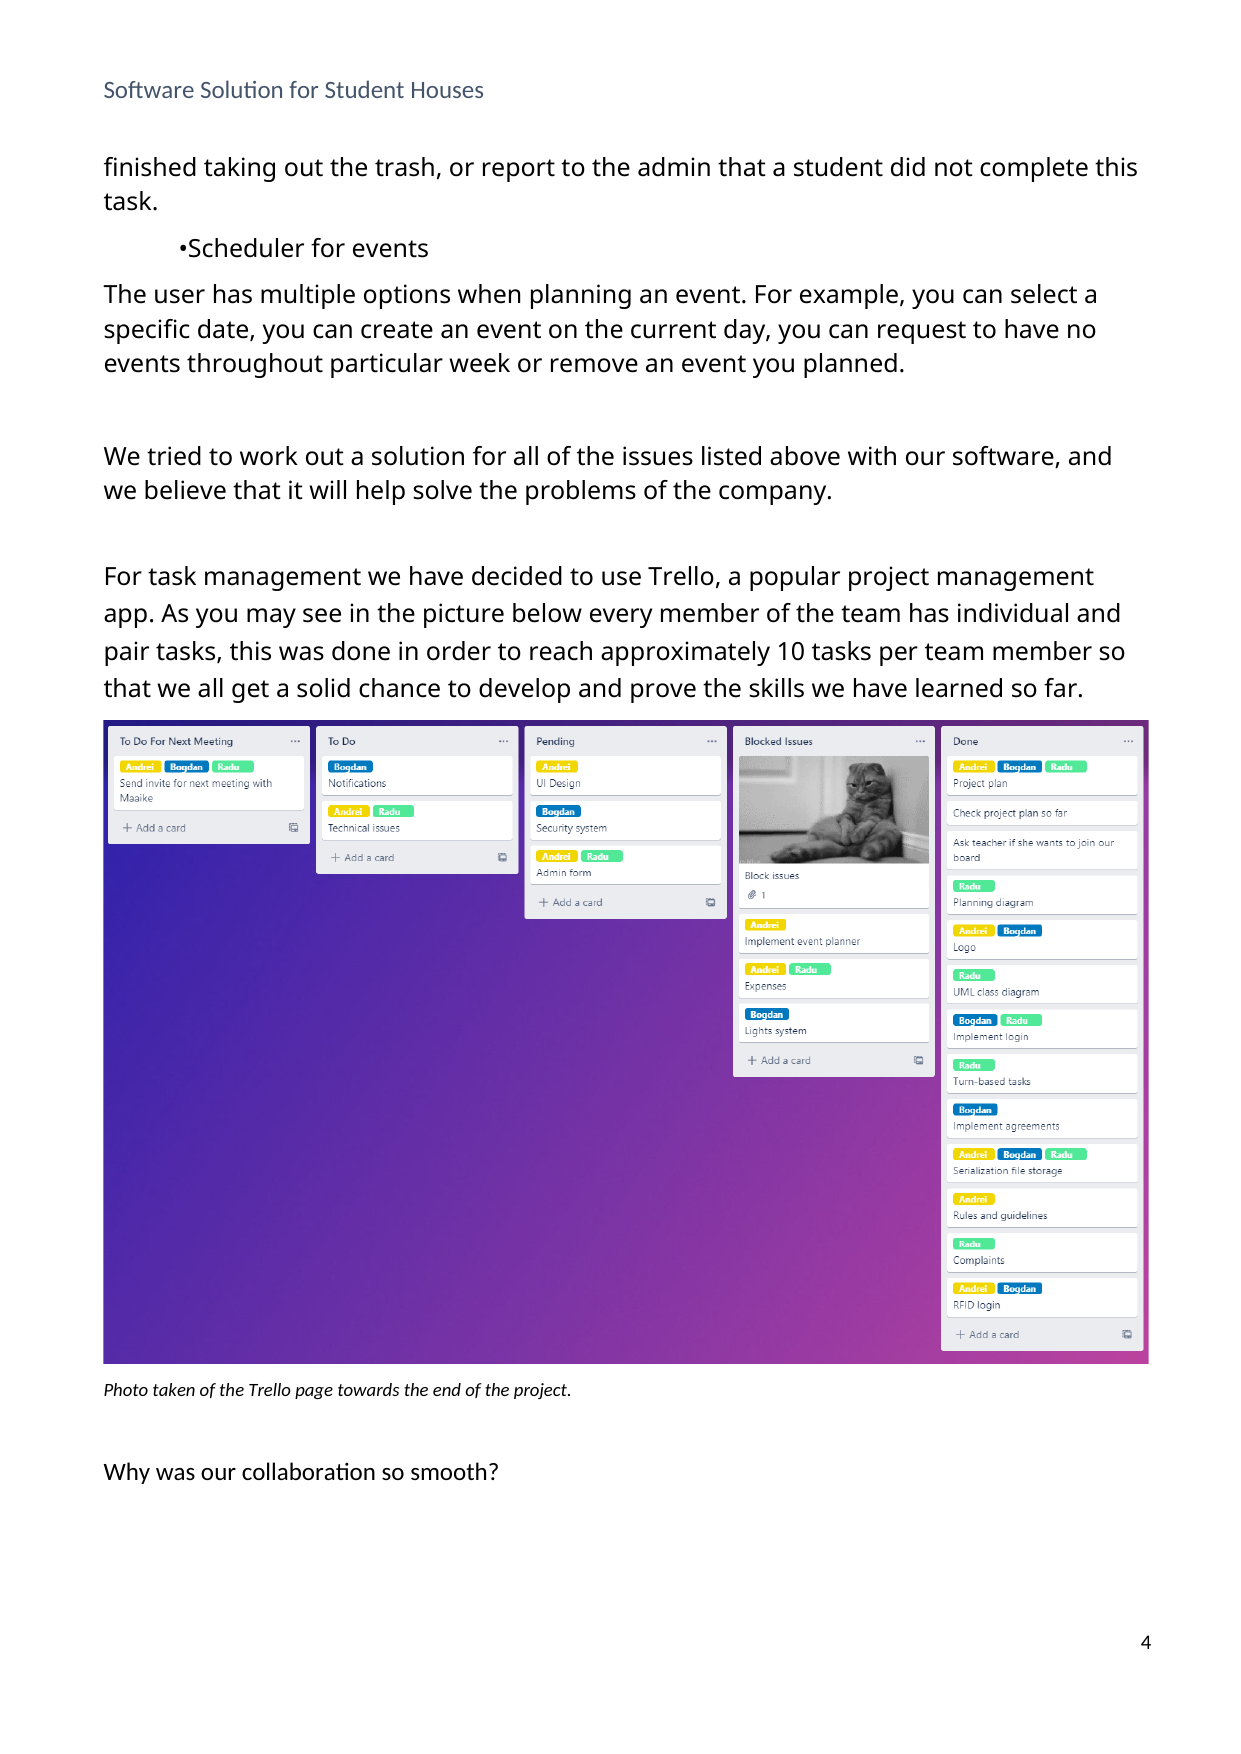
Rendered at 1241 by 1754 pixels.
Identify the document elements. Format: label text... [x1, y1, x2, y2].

text Why was our collaboration so smooth? [103, 1456, 1151, 1487]
text We tried to work out a solution for all of the issues listed above with our software, and we believe that it will help solve the problems of the company. [103, 438, 1151, 507]
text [103, 150, 1151, 218]
text Photo taken of the Trello page towards the end of the project. [103, 1378, 1151, 1401]
text For task management we have decided to use Trello, a popular project management app. As you may see in the picture below every member of the team has individual and pair tasks, this was done in order to reach approximately 10 tasks per team member so that we all get a solid chance to develop and prove the skills we have learned so far. [103, 559, 1151, 705]
picture [103, 720, 1149, 1364]
text The user has multiple options when planning an event. For example, you can select a specific date, you can create an event on the current day, you can request to have no events throughout particular week or remove an event you planned. [103, 277, 1151, 379]
text •Scheduler for events [103, 231, 1151, 265]
